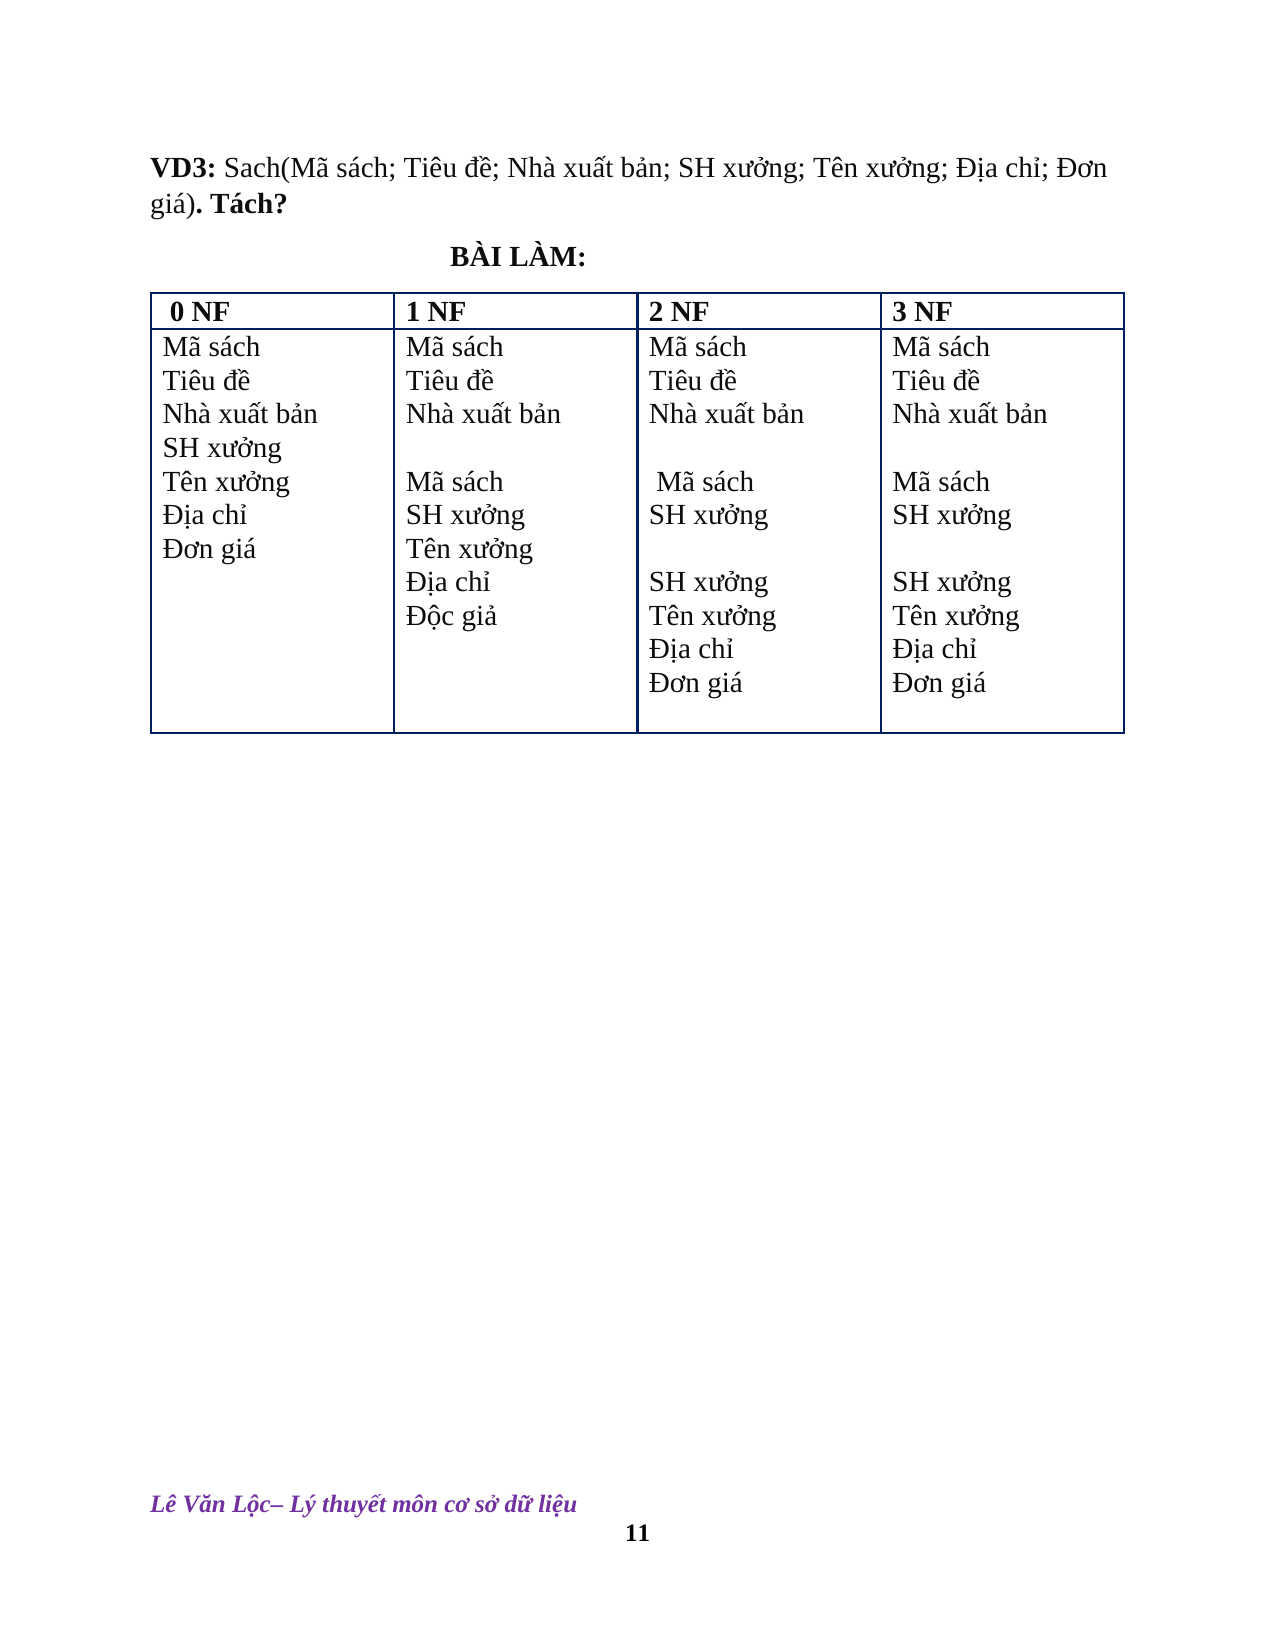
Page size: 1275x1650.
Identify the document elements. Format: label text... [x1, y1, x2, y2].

table_header 2 NF [639, 294, 880, 327]
text VD3: Sach(Mã sách; Tiêu đề; Nhà xuất bản; SH xưởng; Tên xưởng; Địa chỉ; Đơn giá). Tách? [150, 150, 1125, 220]
table_cell Mã sách Tiêu đề Nhà xuất bản Mã sách SH xưởng SH xưởng Tên xưởng Địa chỉ Đơn giá [882, 330, 1123, 732]
table_header 3 NF [882, 294, 1123, 327]
table_header 1 NF [395, 294, 636, 327]
table_cell Mã sách Tiêu đề Nhà xuất bản Mã sách SH xưởng Tên xưởng Địa chỉ Độc giả [395, 330, 636, 732]
text BÀI LÀM: [150, 239, 1125, 272]
table_cell Mã sách Tiêu đề Nhà xuất bản SH xưởng Tên xưởng Địa chỉ Đơn giá [152, 330, 393, 732]
table_cell Mã sách Tiêu đề Nhà xuất bản Mã sách SH xưởng SH xưởng Tên xưởng Địa chỉ Đơn giá [639, 330, 880, 732]
table_header 0 NF [152, 294, 393, 327]
